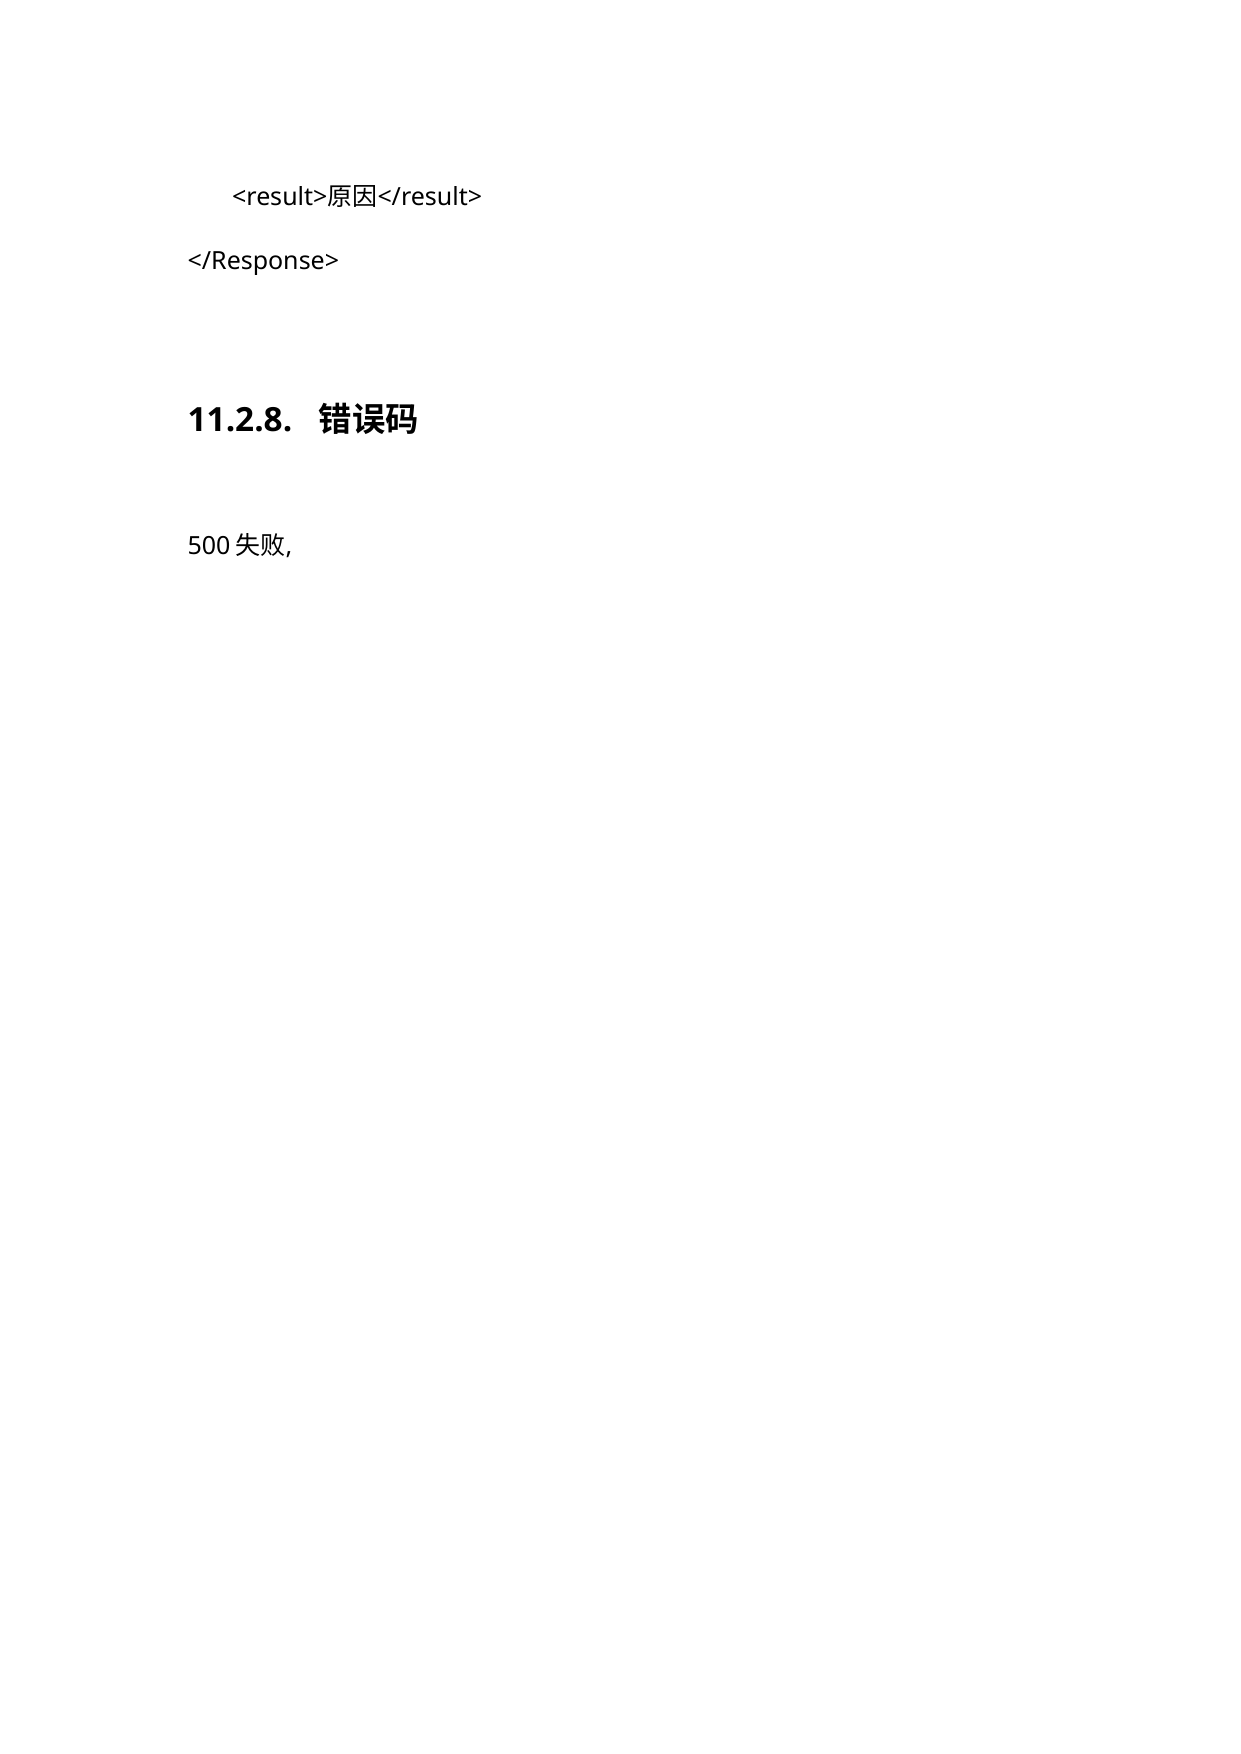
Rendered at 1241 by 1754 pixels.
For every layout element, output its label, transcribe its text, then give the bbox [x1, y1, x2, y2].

subtitle 错误码 [187, 384, 1053, 449]
text 500失败, [187, 511, 1053, 576]
text </Response> [187, 227, 1053, 292]
list <result>原因</result> [232, 162, 1053, 227]
